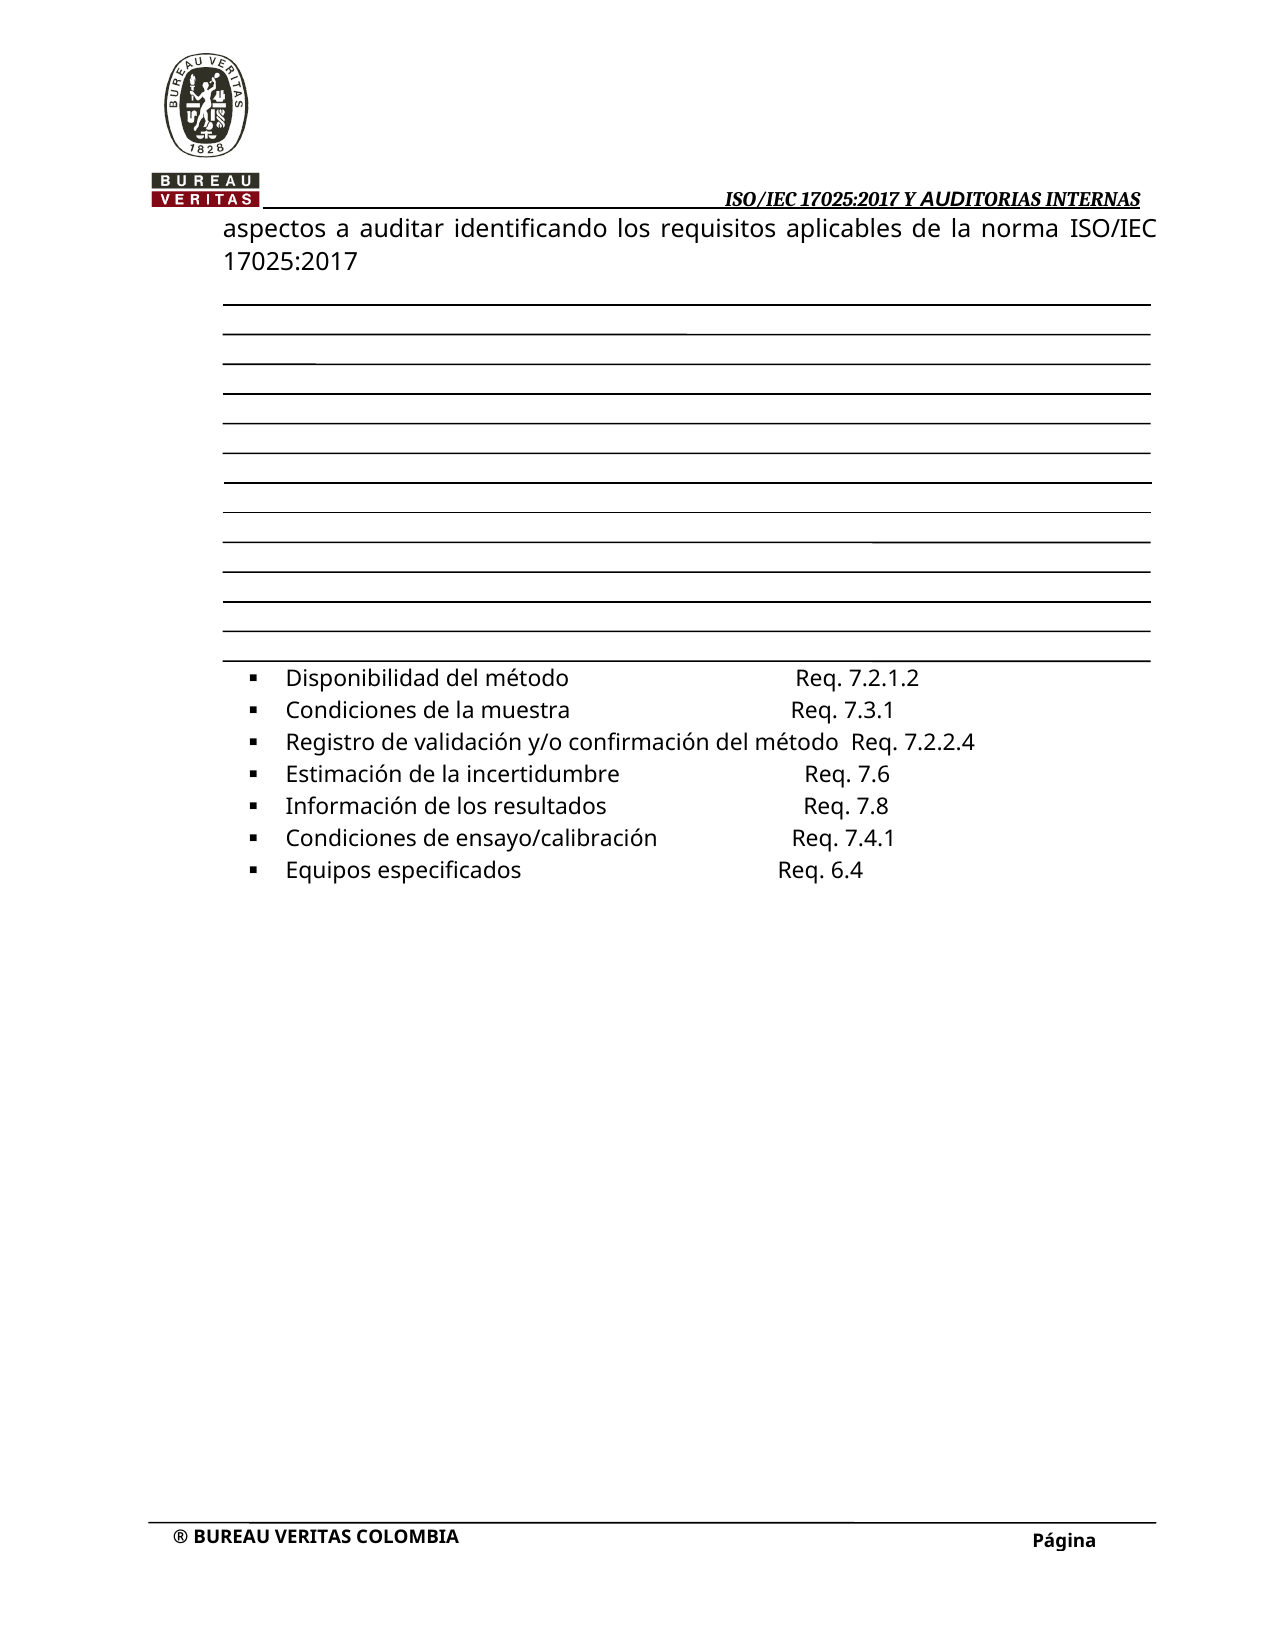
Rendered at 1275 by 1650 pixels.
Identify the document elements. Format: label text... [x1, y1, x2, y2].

list Disponibilidad del método Req. 7.2.1.2 [248, 277, 1196, 694]
list Condiciones de ensayo/calibración Req. 7.4.1 [248, 822, 1196, 853]
list Estimación de la incertidumbre Req. 7.6 [248, 758, 1196, 789]
list Información de los resultados Req. 7.8 [248, 790, 1196, 822]
list Registro de validación y/o confirmación del método Req. 7.2.2.4 [248, 726, 1196, 758]
picture [151, 53, 260, 207]
list Equipos especificados Req. 6.4 [248, 854, 1196, 886]
list Condiciones de la muestra Req. 7.3.1 [248, 694, 1196, 726]
